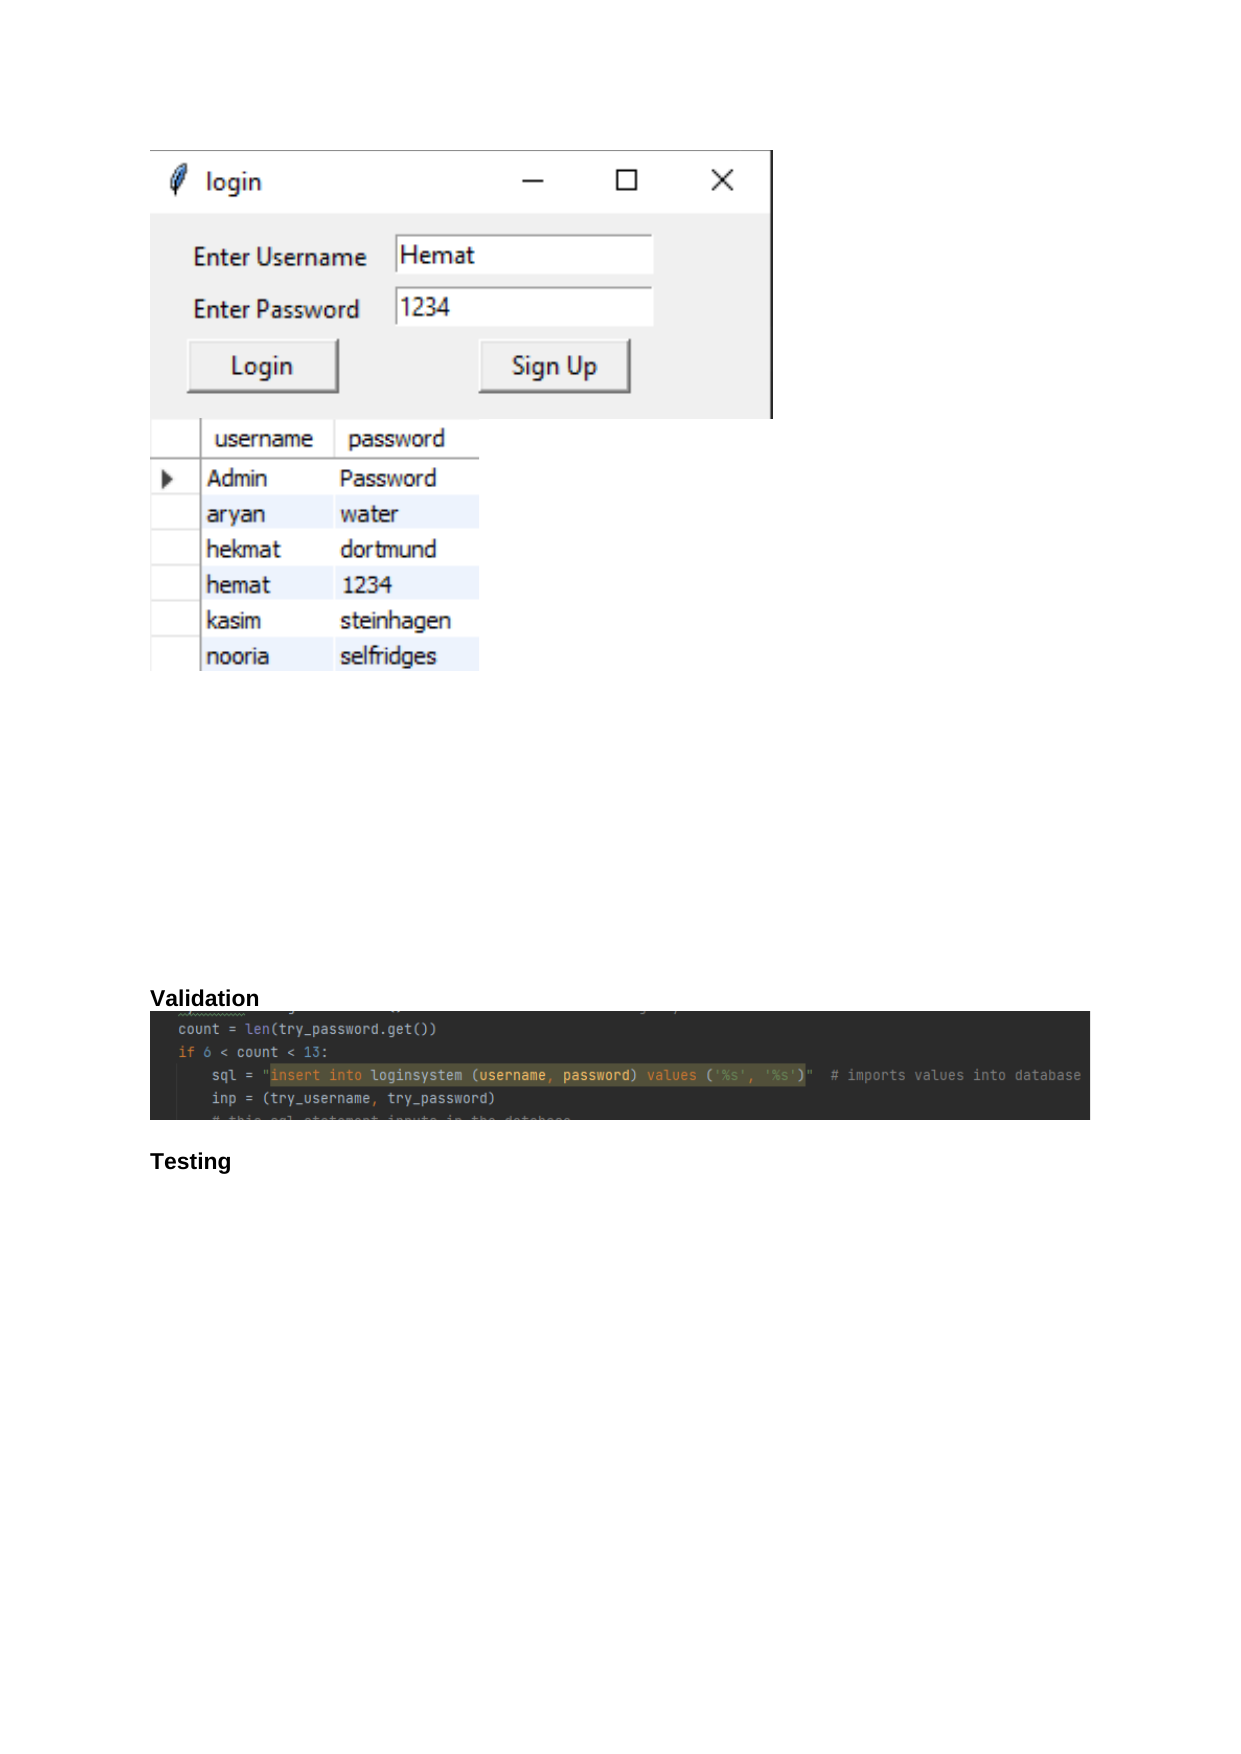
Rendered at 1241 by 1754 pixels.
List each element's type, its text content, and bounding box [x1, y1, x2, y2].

text Validation [150, 985, 1090, 1011]
text Testing [150, 1148, 1090, 1174]
picture [150, 150, 773, 671]
picture [150, 1011, 1091, 1120]
